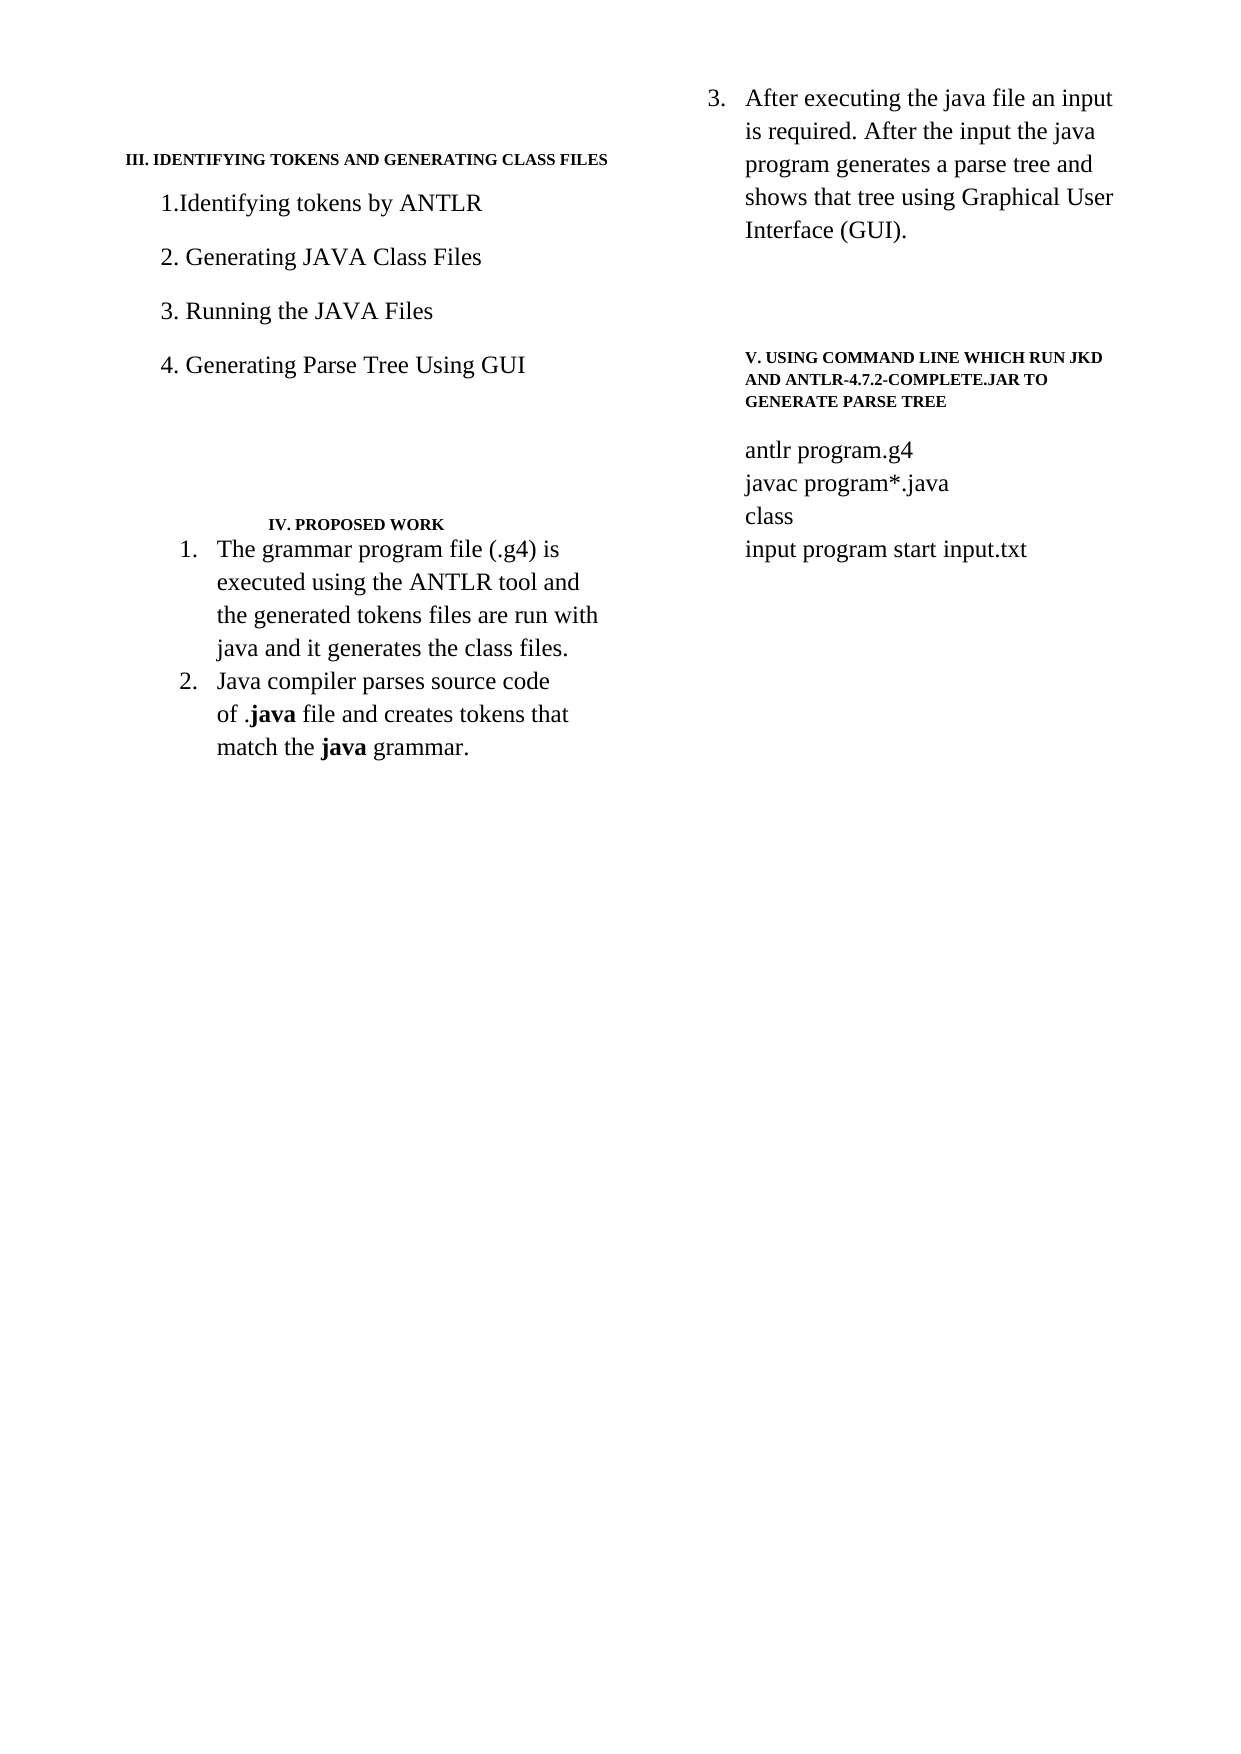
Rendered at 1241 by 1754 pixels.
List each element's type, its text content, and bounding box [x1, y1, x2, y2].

list javac program*.java [745, 468, 1136, 497]
list input program start input.txt [745, 534, 1136, 563]
text III. IDENTIFYING TOKENS AND GENERATING CLASS FILES [104, 150, 608, 169]
text 3. Running the JAVA Files [104, 296, 608, 325]
list V. USING COMMAND LINE WHICH RUN JKD AND ANTLR-4.7.2-COMPLETE.JAR TO GENERATE PARSE TREE [745, 347, 1136, 411]
list class [745, 501, 1136, 530]
text 2. Generating JAVA Class Files [104, 242, 608, 271]
list antlr program.g4 [745, 435, 1136, 464]
text 4. Generating Parse Tree Using GUI [104, 350, 608, 379]
list The grammar program file (.g4) is executed using the ANTLR tool and the generated tokens files are run with java and it generates the class files. [179, 534, 608, 662]
text IV. PROPOSED WORK [104, 515, 608, 534]
list Java compiler parses source code of .java file and creates tokens that match the java grammar. [179, 666, 608, 761]
list After executing the java file an input is required. After the input the java program generates a parse tree and shows that tree using Graphical User Interface (GUI). [707, 83, 1136, 244]
text 1.Identifying tokens by ANTLR [104, 188, 608, 217]
